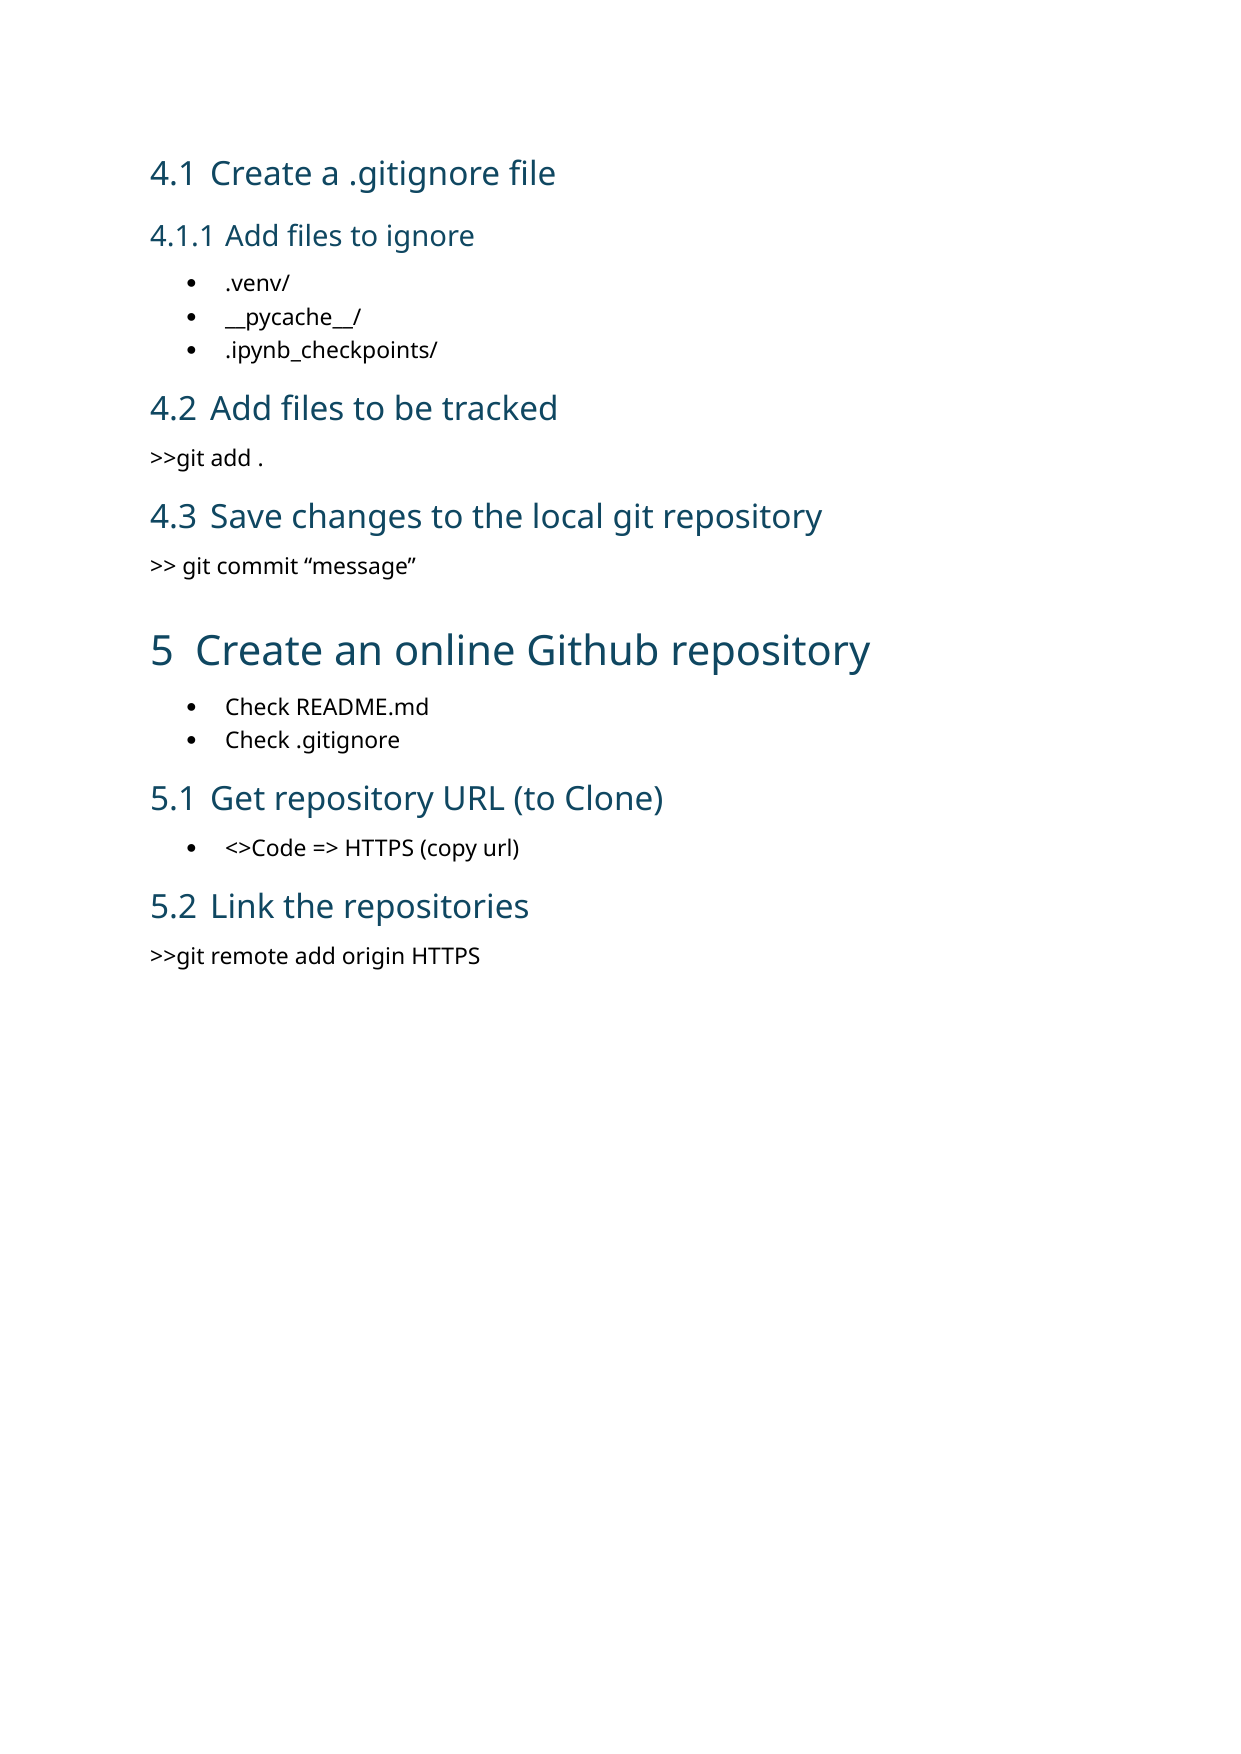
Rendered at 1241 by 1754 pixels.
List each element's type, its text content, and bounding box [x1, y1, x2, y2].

subtitle Create an online Github repository [150, 621, 1090, 678]
list <>Code => HTTPS (copy url) [187, 832, 1090, 863]
list __pycache__/ [187, 301, 1090, 332]
list .ipynb_checkpoints/ [187, 334, 1090, 366]
subtitle Add files to be tracked [150, 385, 1090, 430]
subtitle Create a .gitignore file [150, 150, 1090, 195]
subtitle Get repository URL (to Clone) [150, 775, 1090, 820]
subtitle Link the repositories [150, 882, 1090, 928]
list Check .gitignore [187, 724, 1090, 756]
text >>git remote add origin HTTPS [150, 940, 1090, 971]
list .venv/ [187, 267, 1090, 298]
subtitle Save changes to the local git repository [150, 492, 1090, 538]
text >>git add . [150, 442, 1090, 473]
text >> git commit “message” [150, 550, 1090, 581]
list Check README.md [187, 691, 1090, 722]
subtitle Add files to ignore [150, 216, 1090, 255]
